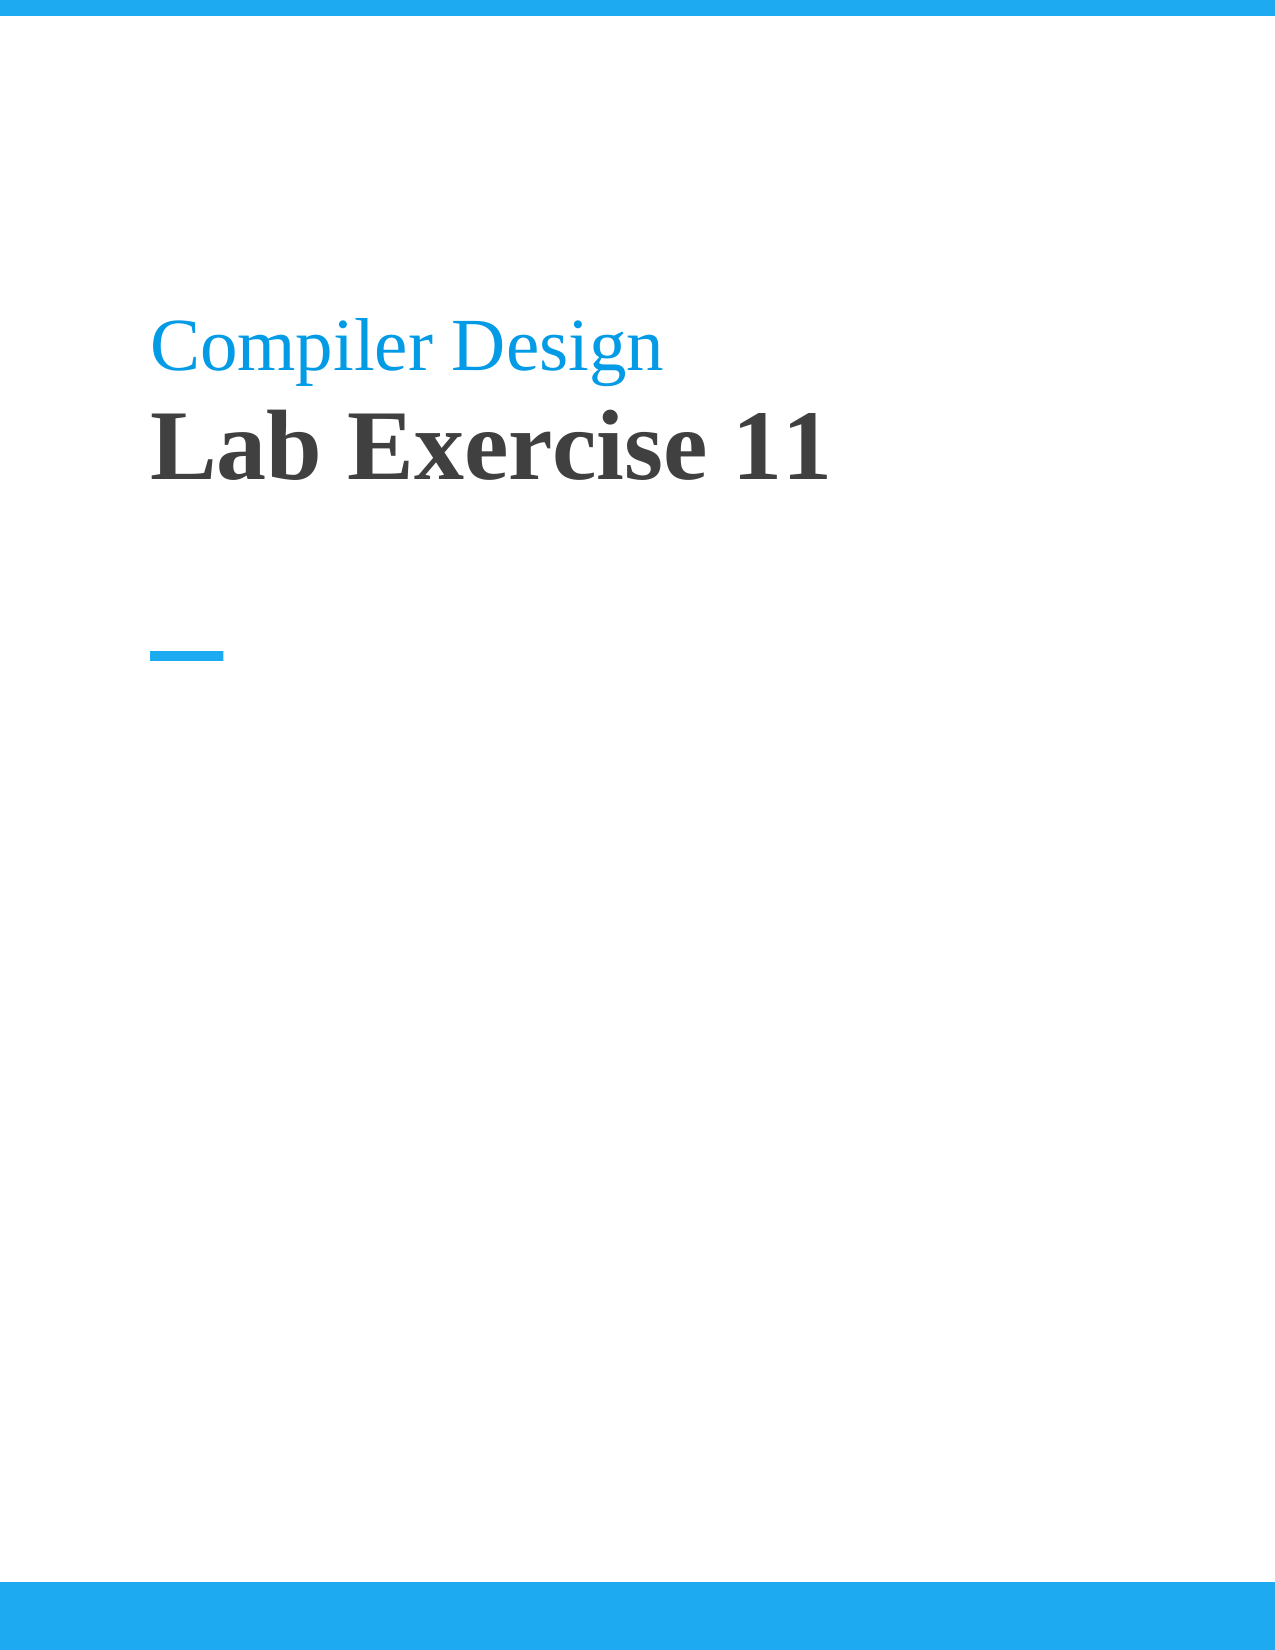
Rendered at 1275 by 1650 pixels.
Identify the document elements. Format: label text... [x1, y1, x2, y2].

picture [0, 1582, 1275, 1650]
picture [150, 651, 224, 661]
picture [0, 0, 1275, 16]
title Compiler Design Lab Exercise 11 [150, 300, 1125, 501]
